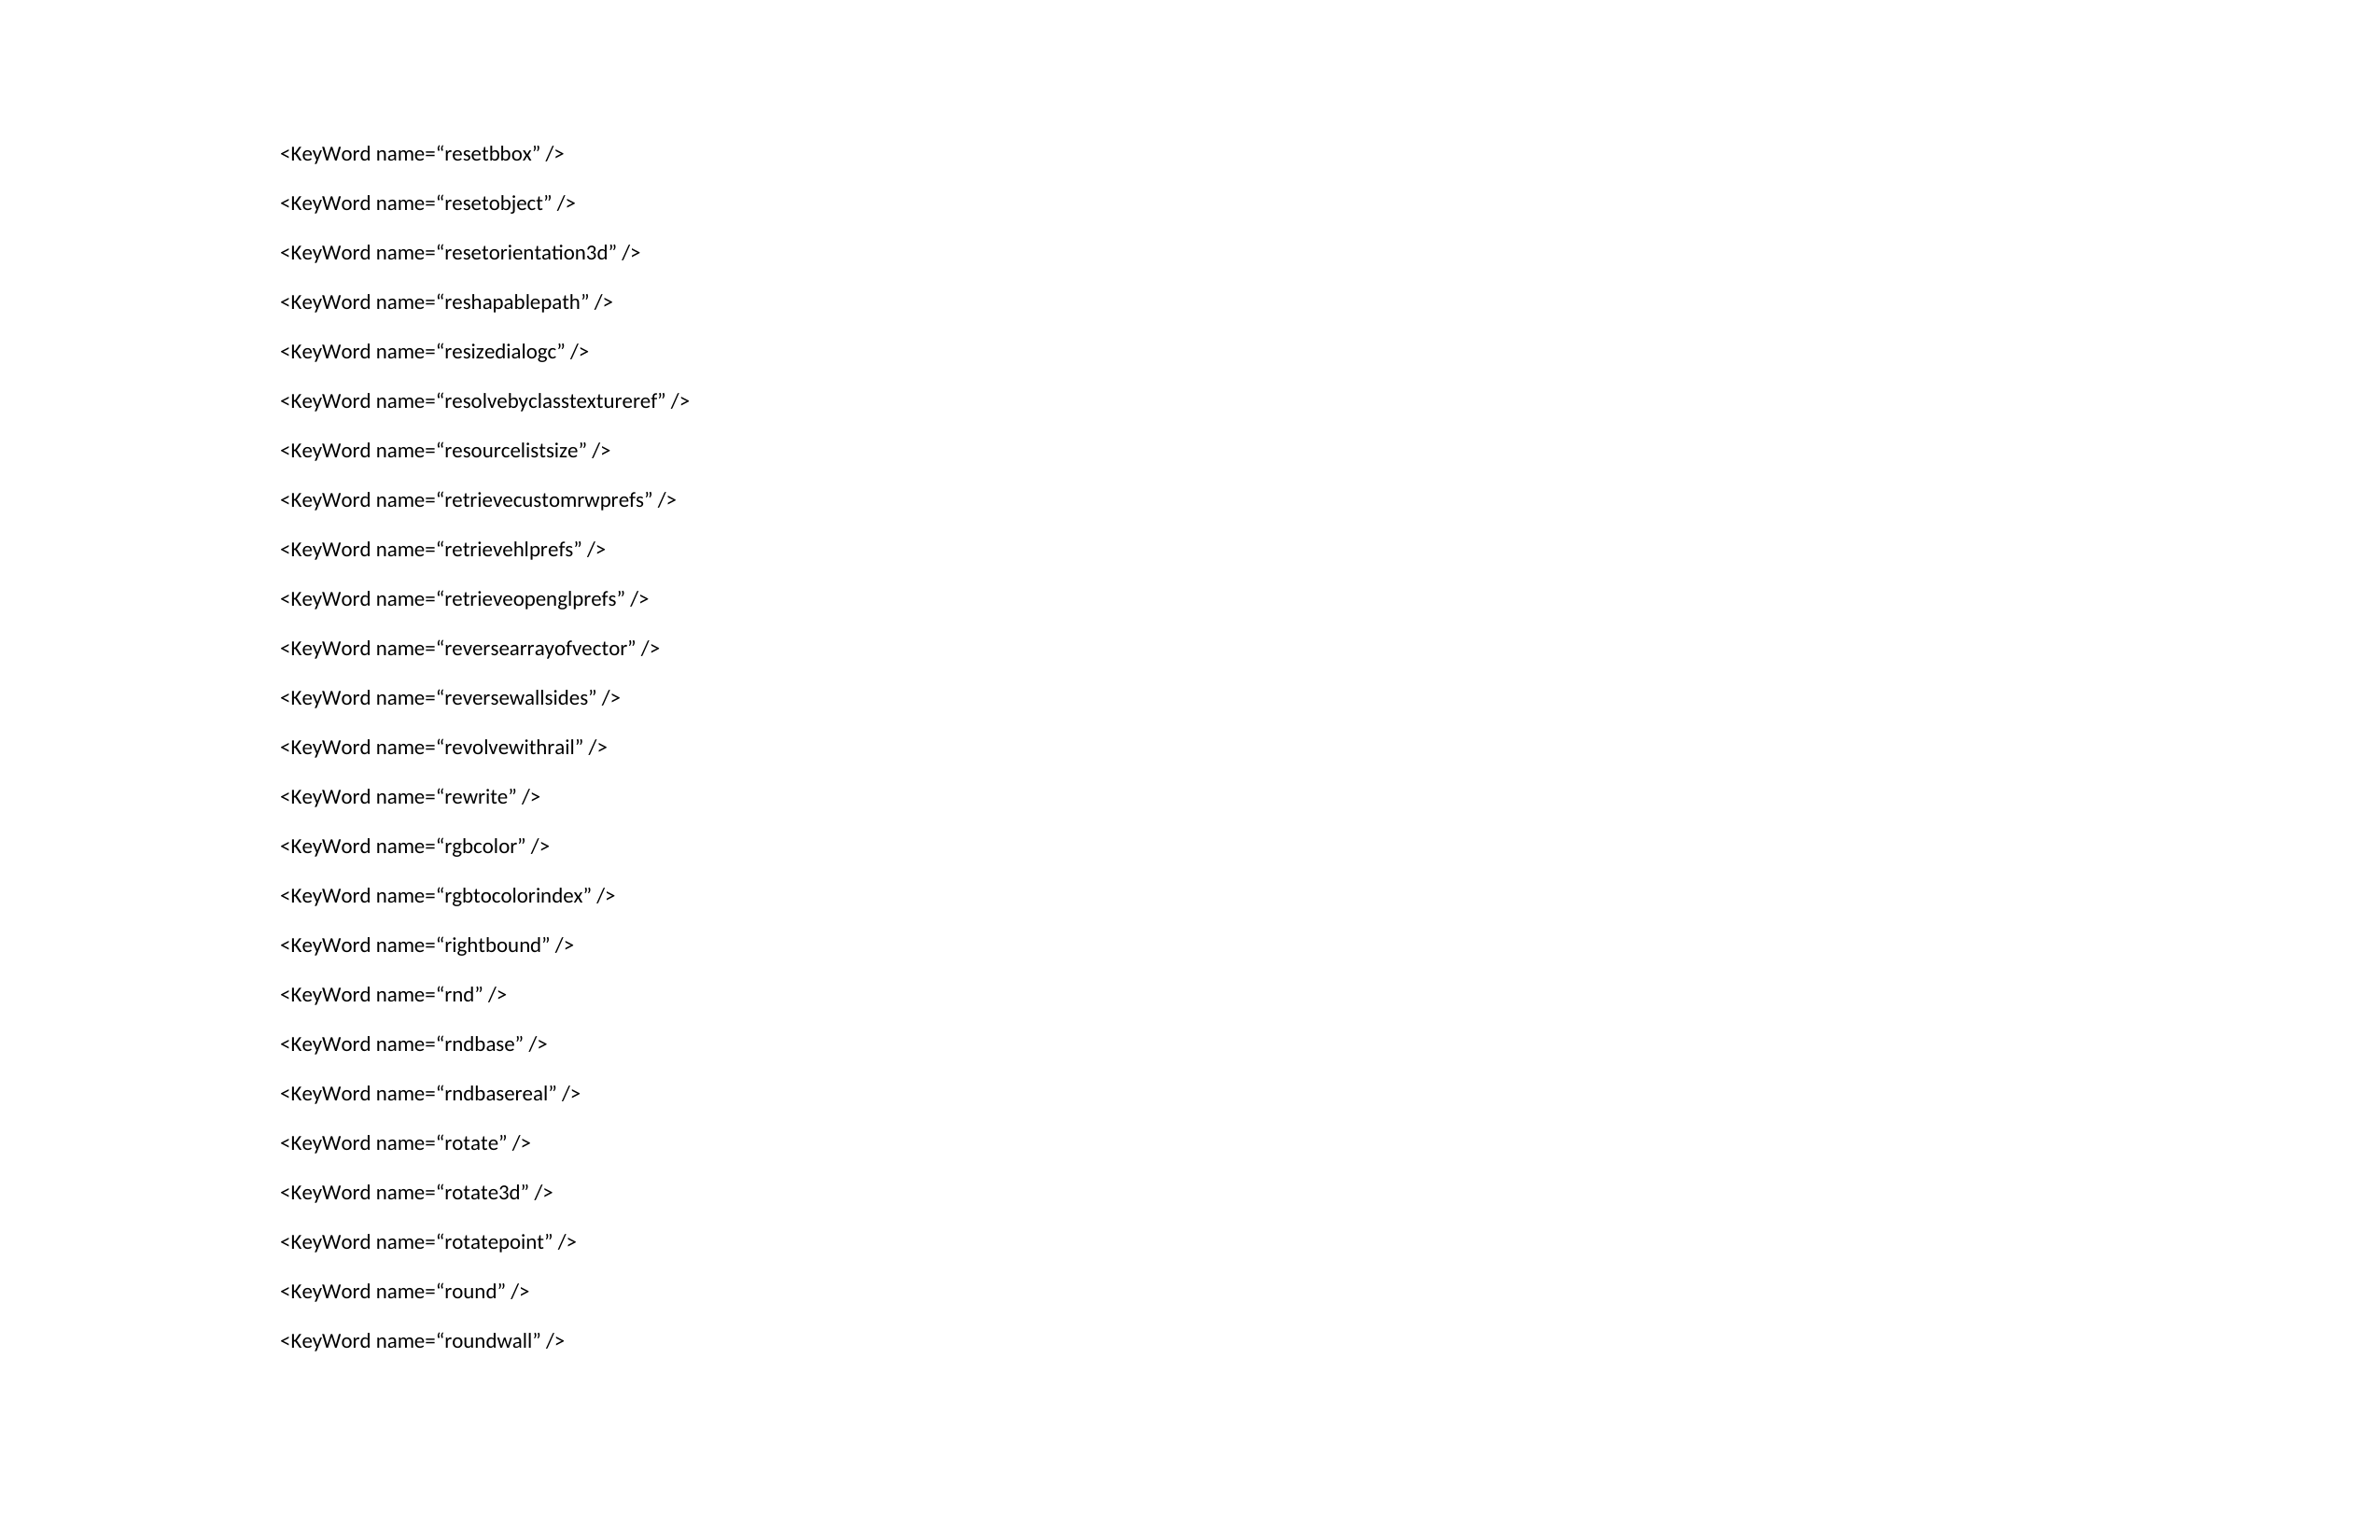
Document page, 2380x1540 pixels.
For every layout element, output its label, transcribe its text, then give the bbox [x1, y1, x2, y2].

text <KeyWord name=“reversewallsides” /> [140, 684, 2240, 710]
text <KeyWord name=“rgbtocolorindex” /> [140, 882, 2240, 908]
text <KeyWord name=“rewrite” /> [140, 783, 2240, 809]
text <KeyWord name=“resetbbox” /> [140, 140, 2240, 166]
text <KeyWord name=“revolvewithrail” /> [140, 734, 2240, 760]
text <KeyWord name=“reshapablepath” /> [140, 288, 2240, 315]
text <KeyWord name=“resetorientation3d” /> [140, 239, 2240, 265]
text <KeyWord name=“rndbase” /> [140, 1030, 2240, 1057]
text <KeyWord name=“rndbasereal” /> [140, 1080, 2240, 1106]
text <KeyWord name=“retrieveopenglprefs” /> [140, 585, 2240, 611]
text <KeyWord name=“resizedialogc” /> [140, 338, 2240, 364]
text <KeyWord name=“resolvebyclasstextureref” /> [140, 387, 2240, 413]
text <KeyWord name=“rotatepoint” /> [140, 1228, 2240, 1254]
text <KeyWord name=“reversearrayofvector” /> [140, 635, 2240, 661]
text <KeyWord name=“rightbound” /> [140, 931, 2240, 958]
text <KeyWord name=“rnd” /> [140, 981, 2240, 1007]
text <KeyWord name=“round” /> [140, 1278, 2240, 1304]
text <KeyWord name=“resourcelistsize” /> [140, 437, 2240, 463]
text <KeyWord name=“rotate” /> [140, 1129, 2240, 1155]
text <KeyWord name=“roundwall” /> [140, 1327, 2240, 1354]
text <KeyWord name=“retrievehlprefs” /> [140, 536, 2240, 562]
text <KeyWord name=“resetobject” /> [140, 189, 2240, 216]
text <KeyWord name=“retrievecustomrwprefs” /> [140, 486, 2240, 512]
text <KeyWord name=“rotate3d” /> [140, 1179, 2240, 1205]
text <KeyWord name=“rgbcolor” /> [140, 833, 2240, 859]
